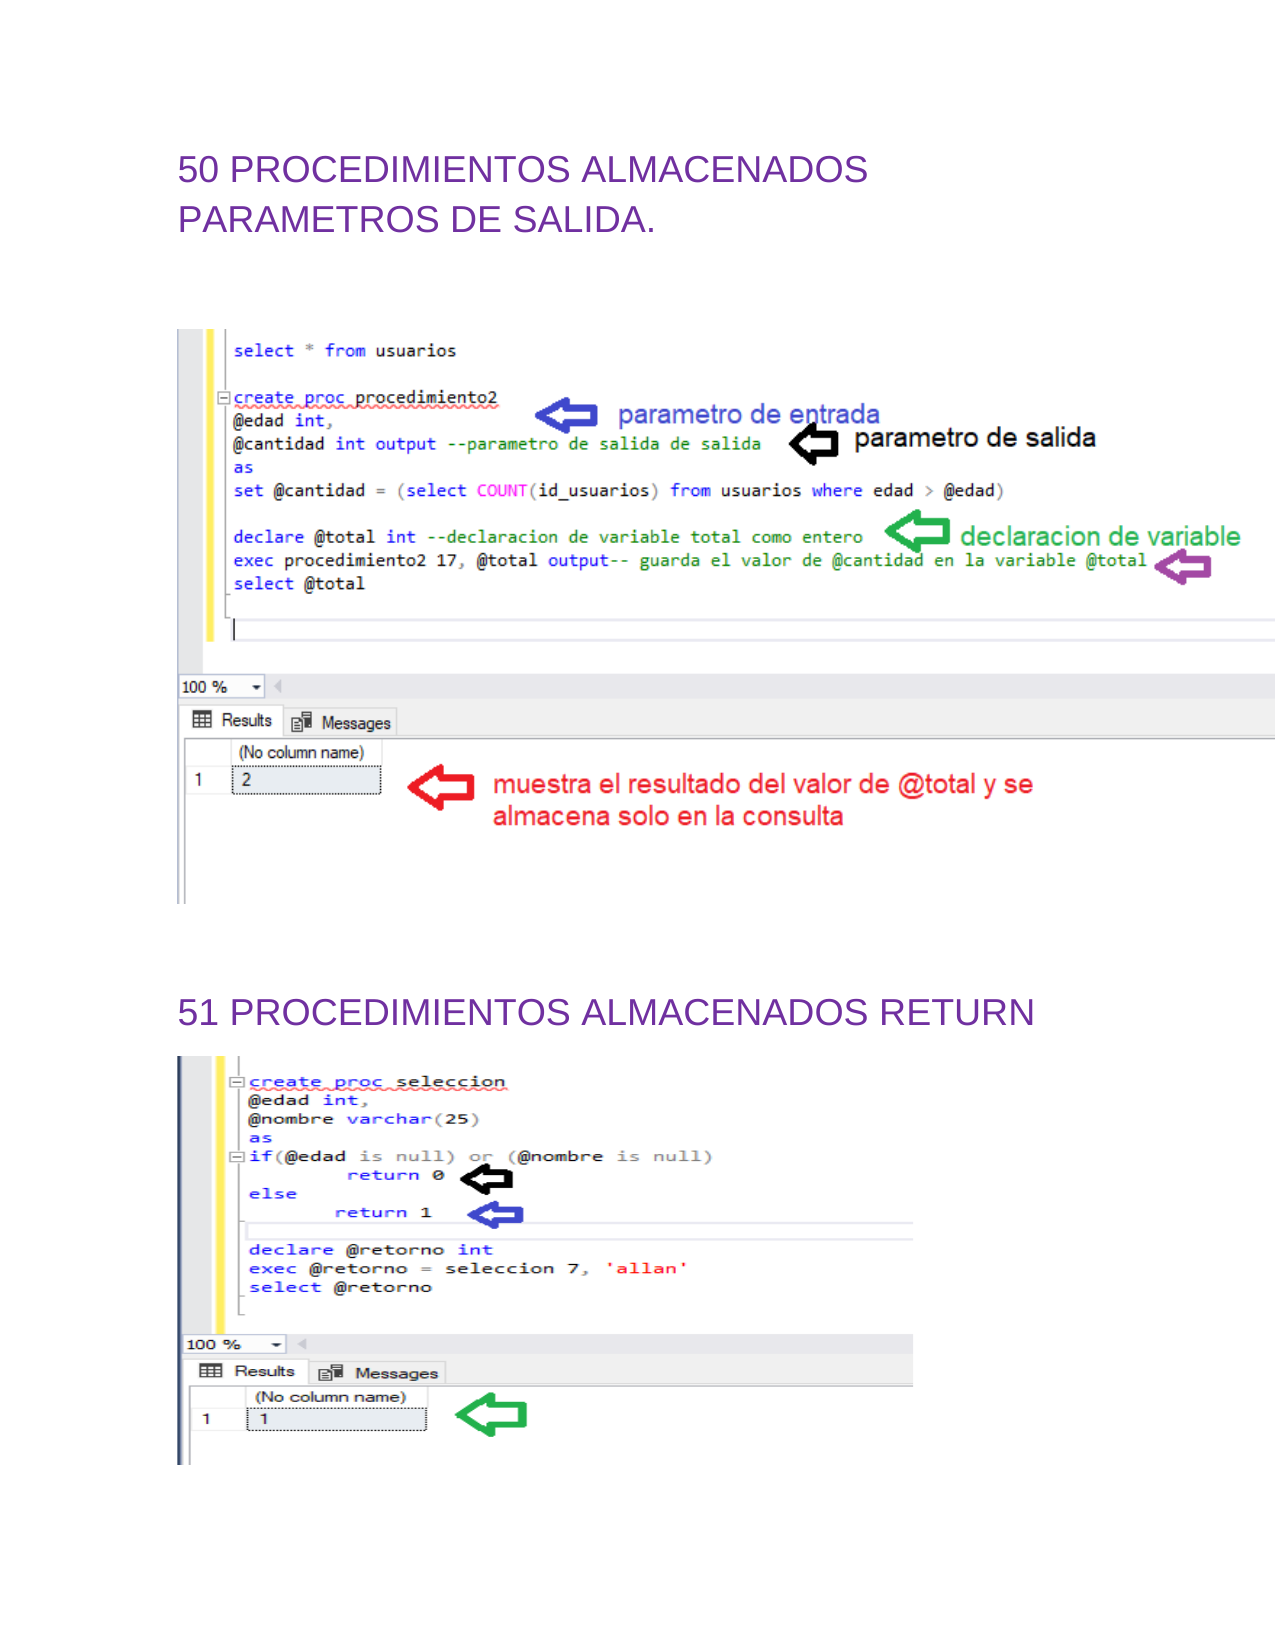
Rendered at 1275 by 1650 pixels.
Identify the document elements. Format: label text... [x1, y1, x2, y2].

text 50 PROCEDIMIENTOS ALMACENADOS PARAMETROS DE SALIDA. [177, 148, 1098, 240]
picture [177, 329, 1275, 904]
picture [177, 1056, 914, 1465]
text 51 PROCEDIMIENTOS ALMACENADOS RETURN [177, 990, 1098, 1033]
